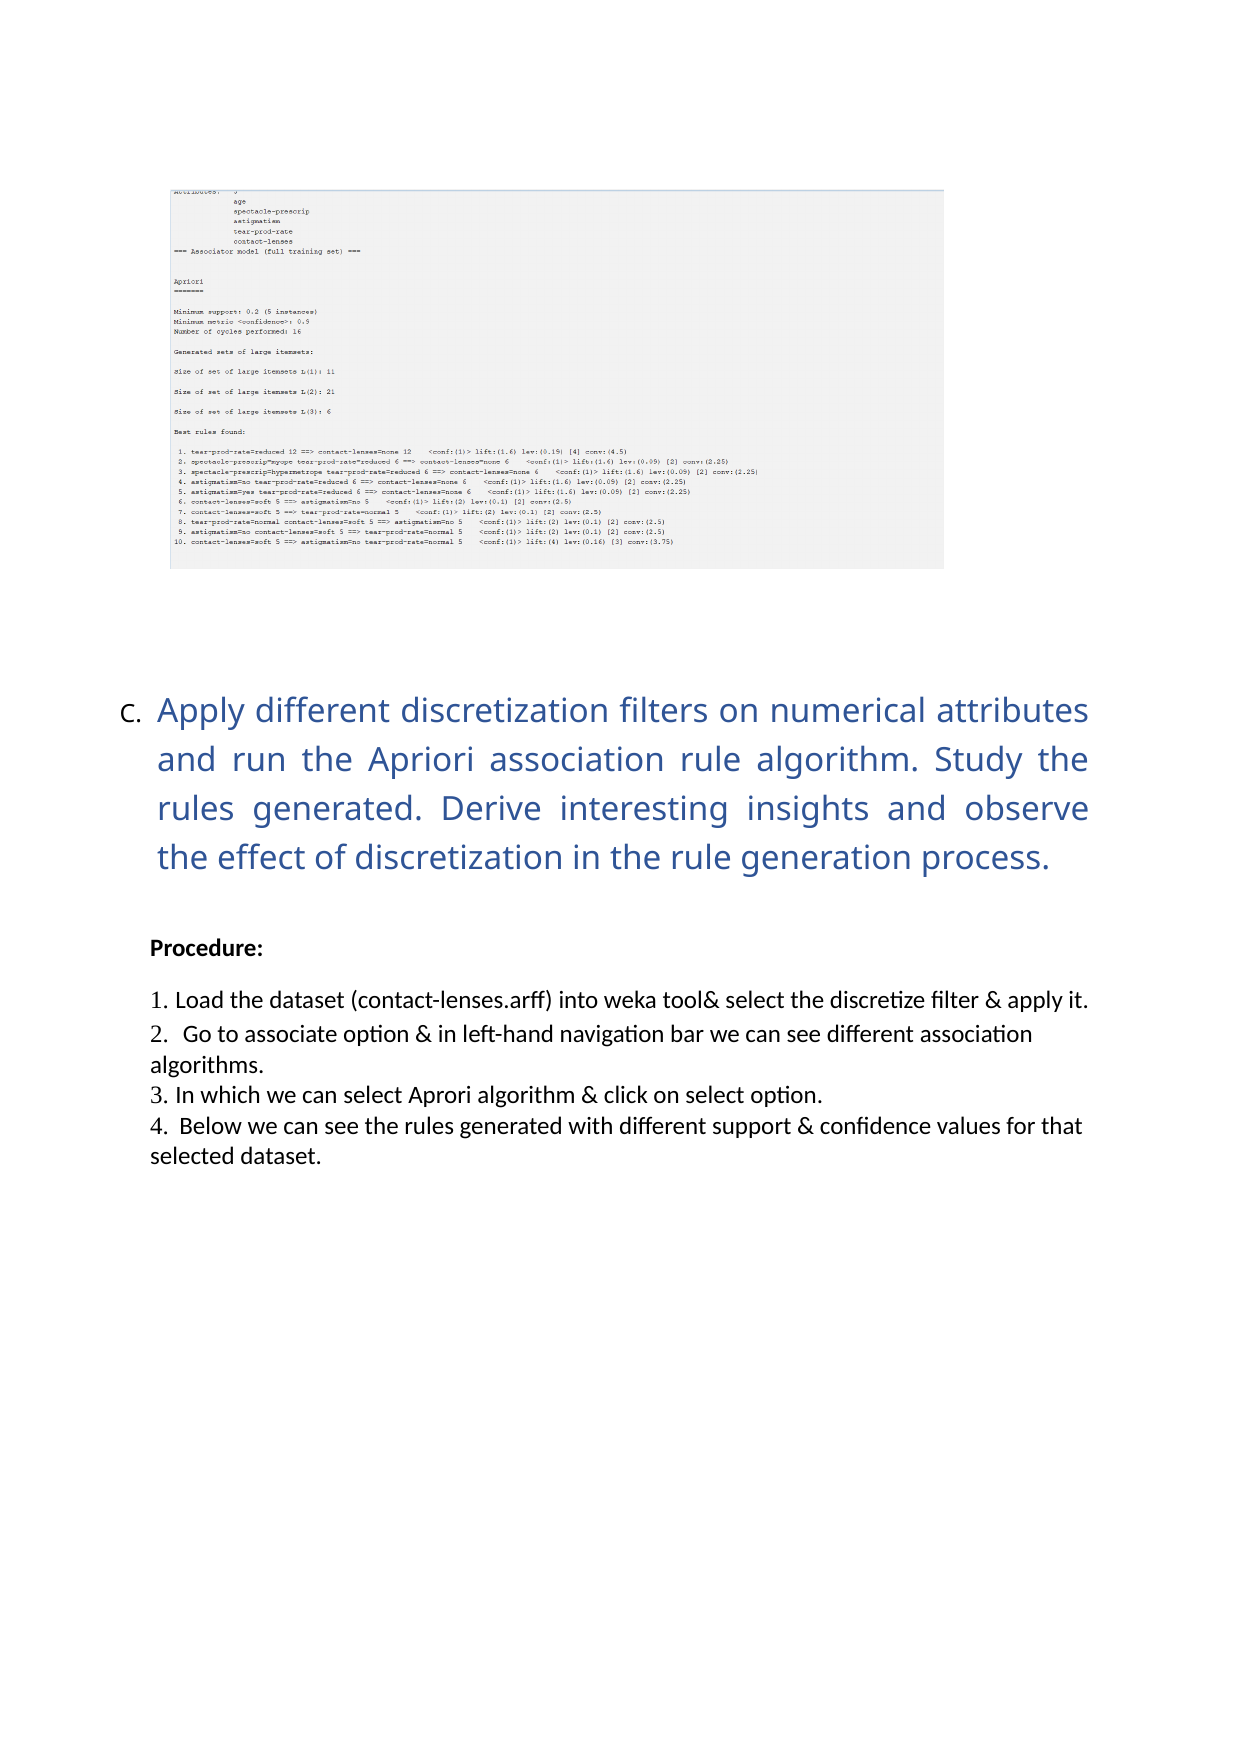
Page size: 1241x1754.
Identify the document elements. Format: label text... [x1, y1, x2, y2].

list In which we can select Aprori algorithm & click on select option. [150, 1079, 1142, 1110]
list Go to associate option & in left-hand navigation bar we can see different association algorithms. [150, 1018, 1090, 1079]
text Procedure: [150, 933, 1142, 963]
picture [170, 189, 944, 569]
list Load the dataset (contact-lenses.arff) into weka tool& select the discretize filter & apply it. [150, 984, 1142, 1014]
subtitle Apply different discretization filters on numerical attributes and run the Apriori association rule algorithm. Study the rules generated. Derive interesting insights and observe the effect of discretization in the rule generation process. [119, 687, 1091, 879]
list Below we can see the rules generated with different support & confidence values for that selected dataset. [150, 1110, 1090, 1171]
